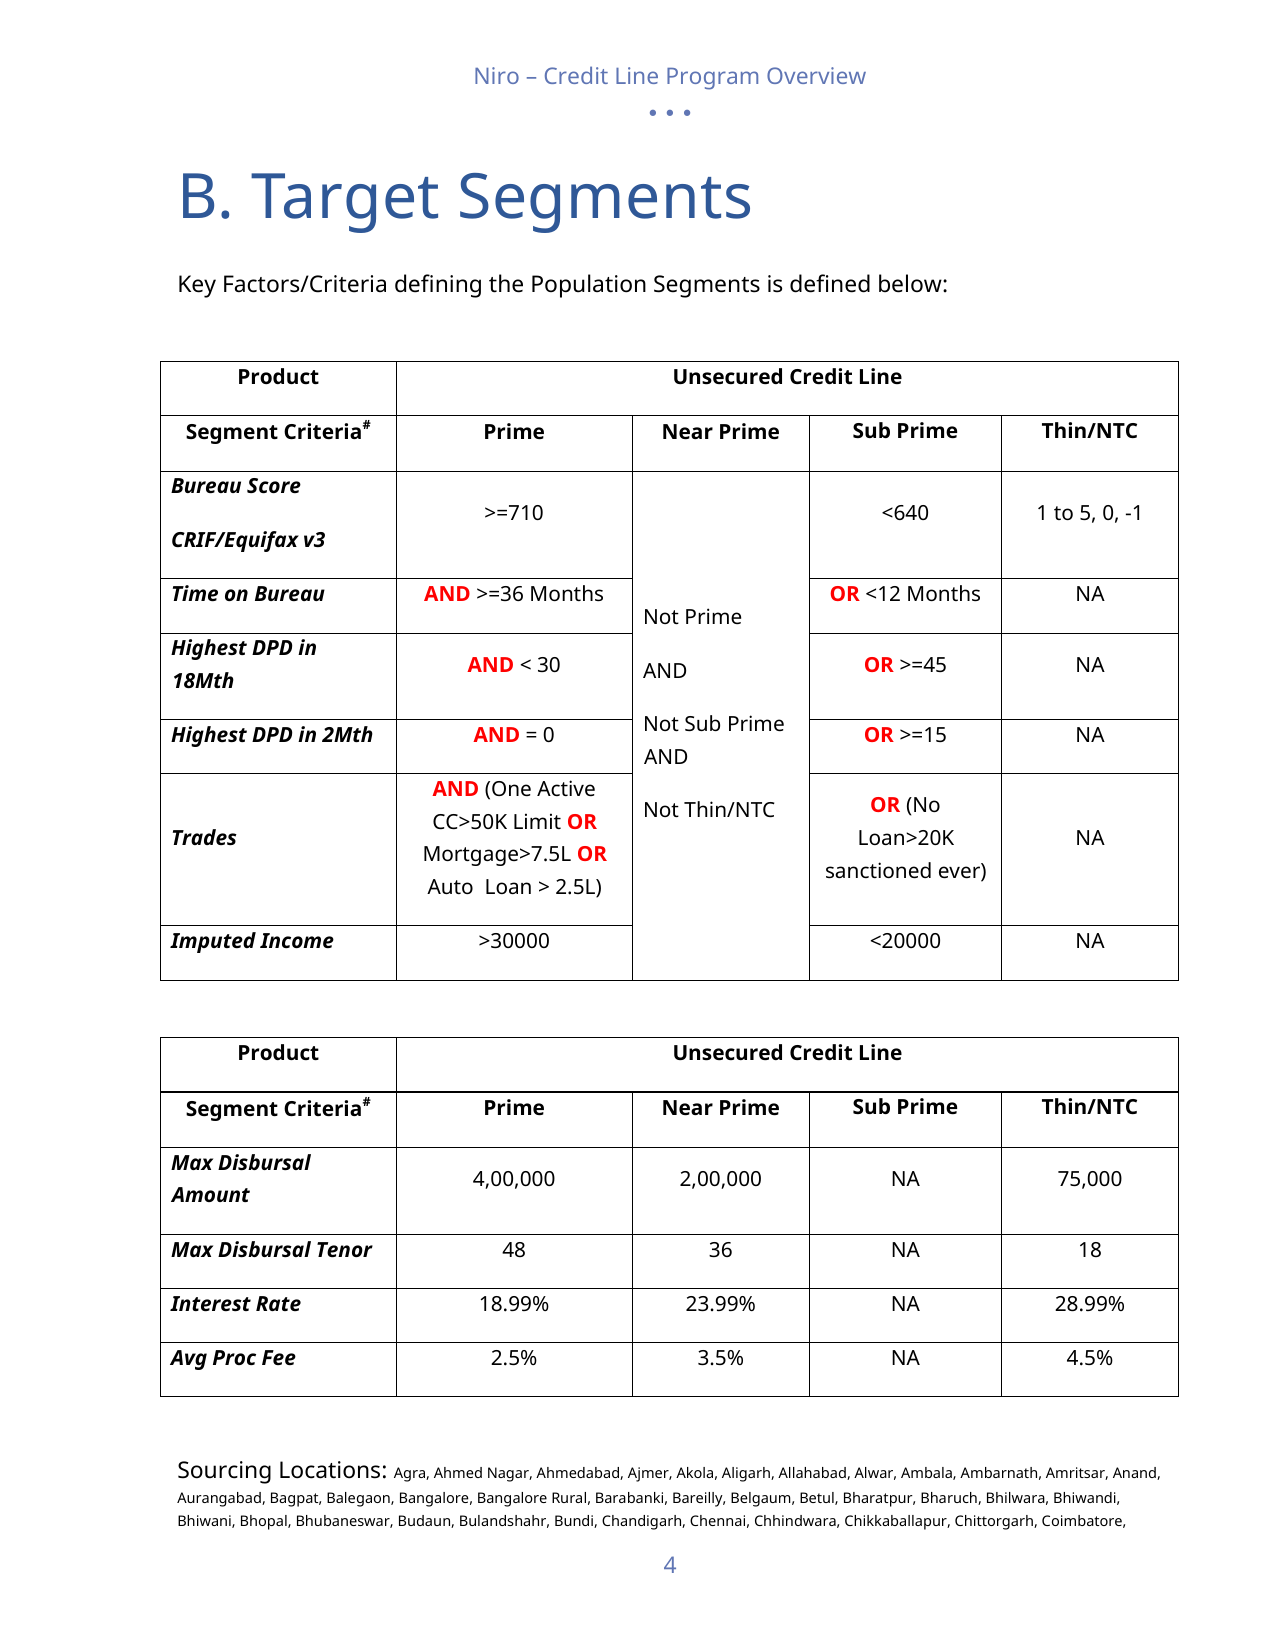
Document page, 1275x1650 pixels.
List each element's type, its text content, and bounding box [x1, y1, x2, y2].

table_cell 1 to 5, 0, -1 [1002, 472, 1178, 578]
table_cell Near Prime [633, 416, 809, 471]
table_cell 4,00,000 [397, 1148, 632, 1234]
table_cell >30000 [397, 926, 632, 979]
table_cell NA [1002, 579, 1178, 632]
table_cell Trades [161, 774, 396, 925]
table_cell 36 [633, 1235, 809, 1288]
table_cell 28.99% [1002, 1289, 1178, 1342]
title B. Target Segments [177, 152, 1162, 237]
table_cell OR >=15 [810, 720, 1001, 773]
table_cell 4.5% [1002, 1343, 1178, 1396]
table_cell 18 [1002, 1235, 1178, 1288]
table_cell 23.99% [633, 1289, 809, 1342]
table_cell Imputed Income [161, 926, 396, 979]
table_cell 18.99% [397, 1289, 632, 1342]
table_cell NA [810, 1235, 1001, 1288]
table_cell Prime [397, 1093, 632, 1147]
table_cell AND = 0 [397, 720, 632, 773]
table_cell NA [1002, 926, 1178, 979]
table_cell Sub Prime [810, 1093, 1001, 1147]
table_cell Time on Bureau [161, 579, 396, 632]
table_cell NA [810, 1343, 1001, 1396]
table_header Unsecured Credit Line [397, 362, 1178, 415]
table_cell >=710 [397, 472, 632, 578]
table_cell <20000 [810, 926, 1001, 979]
table_cell 2.5% [397, 1343, 632, 1396]
table_cell NA [810, 1148, 1001, 1234]
table_cell NA [1002, 720, 1178, 773]
table_header Product [161, 362, 396, 415]
table_cell AND >=36 Months [397, 579, 632, 632]
table_cell Highest DPD in 2Mth [161, 720, 396, 773]
table_cell Segment Criteria# [161, 1093, 396, 1147]
table_cell OR <12 Months [810, 579, 1001, 632]
table_cell 2,00,000 [633, 1148, 809, 1234]
table_cell NA [1002, 634, 1178, 719]
table_cell Max Disbursal Tenor [161, 1235, 396, 1288]
table_cell Bureau Score CRIF/Equifax v3 [161, 472, 396, 578]
table_cell OR (No Loan>20K sanctioned ever) [810, 774, 1001, 925]
table_cell Thin/NTC [1002, 416, 1178, 471]
table_cell Near Prime [633, 1093, 809, 1147]
table_cell Avg Proc Fee [161, 1343, 396, 1396]
table_cell Interest Rate [161, 1289, 396, 1342]
table_cell Not Prime AND Not Sub Prime AND Not Thin/NTC [633, 472, 809, 979]
table_cell Segment Criteria# [161, 416, 396, 471]
table_cell NA [810, 1289, 1001, 1342]
text Key Factors/Criteria defining the Population Segments is defined below: [177, 268, 1162, 335]
table_cell Sub Prime [810, 416, 1001, 471]
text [177, 1454, 1162, 1531]
table_cell Max Disbursal Amount [161, 1148, 396, 1234]
table_cell AND < 30 [397, 634, 632, 719]
table_cell OR >=45 [810, 634, 1001, 719]
table_header Product [161, 1038, 396, 1091]
table_cell 75,000 [1002, 1148, 1178, 1234]
table_cell Highest DPD in 18Mth [161, 634, 396, 719]
table_cell <640 [810, 472, 1001, 578]
table_cell NA [1002, 774, 1178, 925]
table_cell AND (One Active CC>50K Limit OR Mortgage>7.5L OR Auto Loan > 2.5L) [397, 774, 632, 925]
table_cell 48 [397, 1235, 632, 1288]
table_cell 3.5% [633, 1343, 809, 1396]
table_cell Prime [397, 416, 632, 471]
table_cell Thin/NTC [1002, 1093, 1178, 1147]
table_header Unsecured Credit Line [397, 1038, 1178, 1091]
